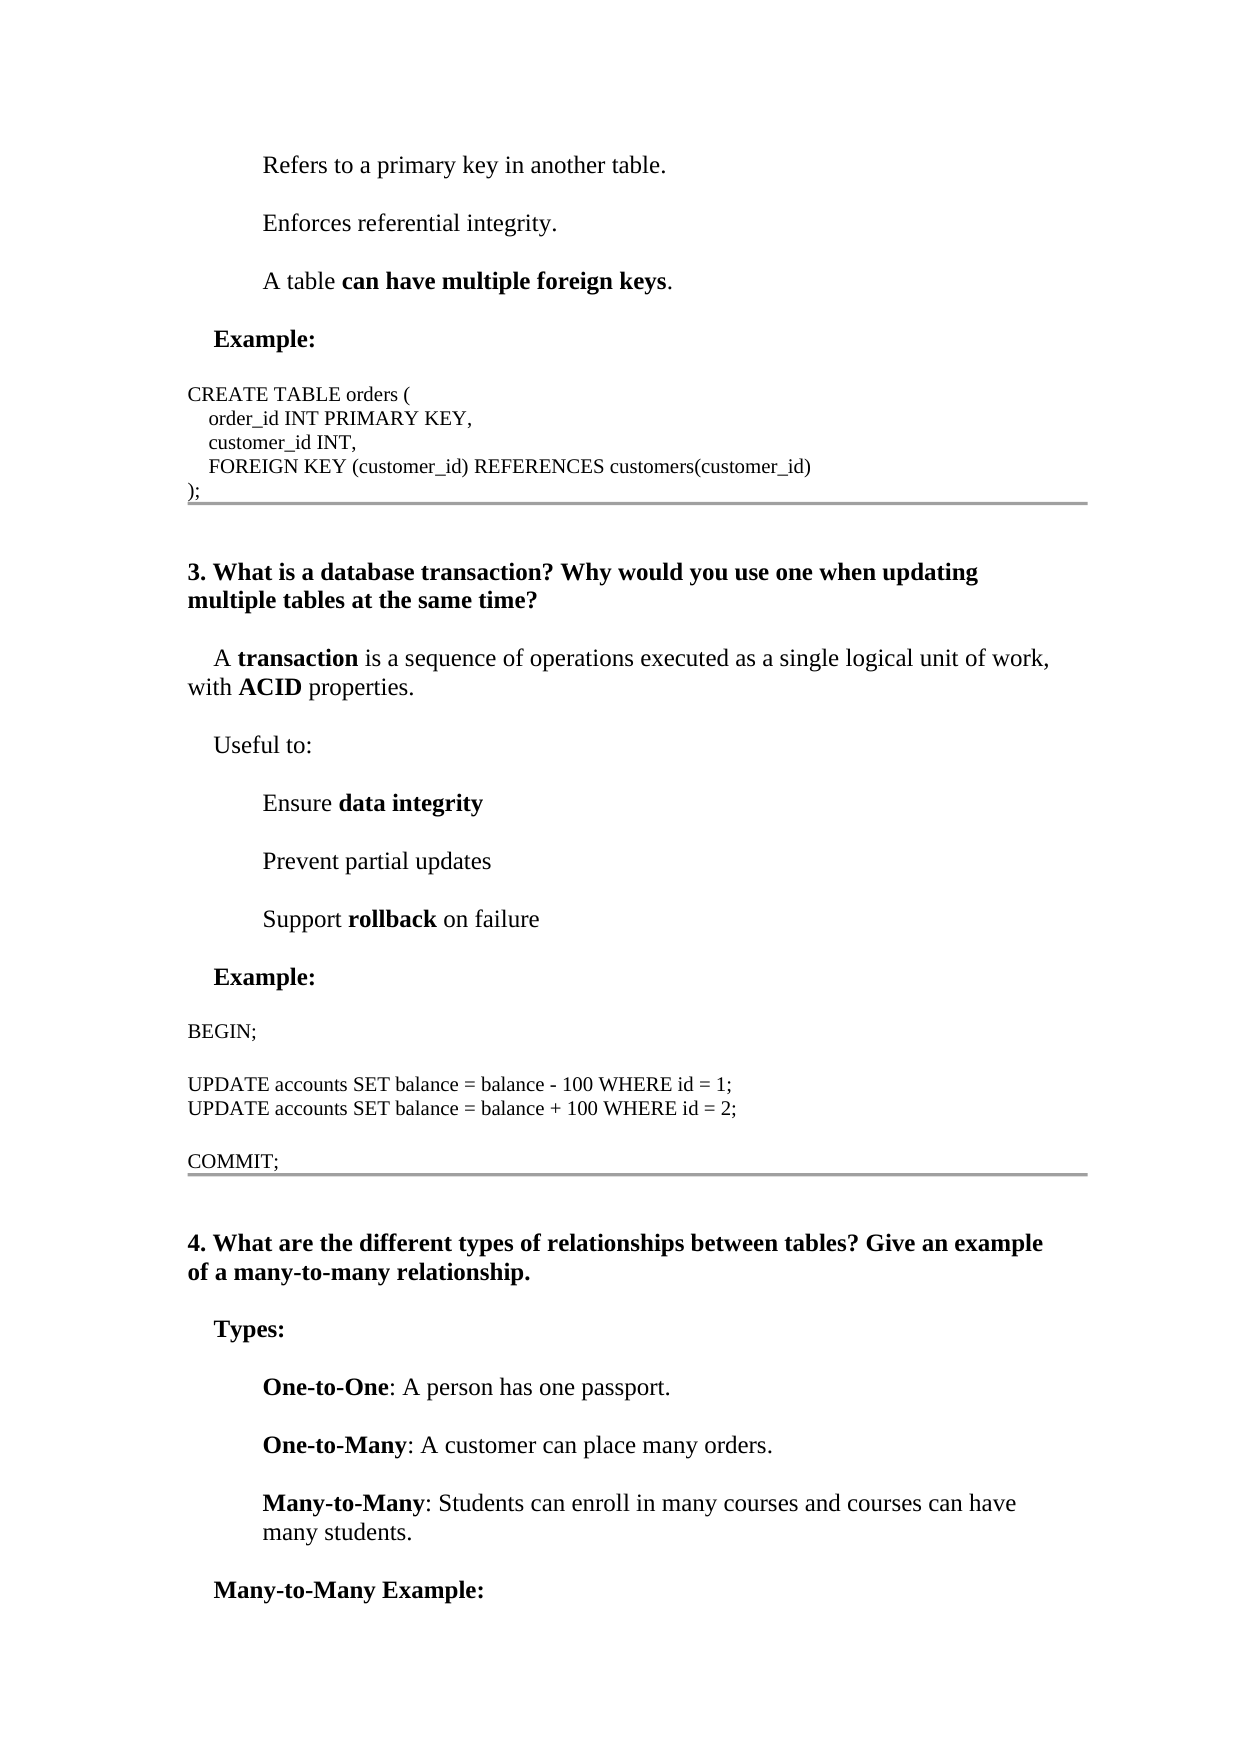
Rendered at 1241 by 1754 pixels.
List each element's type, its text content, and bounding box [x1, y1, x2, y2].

text UPDATE accounts SET balance = balance + 100 WHERE id = 2; [187, 1096, 1053, 1120]
text BEGIN; [187, 1019, 1053, 1043]
text One-to-Many: A customer can place many orders. [262, 1430, 1053, 1459]
text CREATE TABLE orders ( [187, 382, 1053, 406]
text order_id INT PRIMARY KEY, [187, 406, 1053, 430]
text Prevent partial updates [262, 846, 1053, 874]
text A table can have multiple foreign keys. [262, 266, 1053, 294]
text ); [187, 478, 1053, 501]
text FOREIGN KEY (customer_id) REFERENCES customers(customer_id) [187, 454, 1053, 478]
text ✅ A transaction is a sequence of operations executed as a single logical unit of work, with ACID properties. [187, 643, 1053, 701]
text One-to-One: A person has one passport. [262, 1372, 1053, 1401]
text Many-to-Many: Students can enroll in many courses and courses can have many students. [262, 1488, 1053, 1546]
subtitle 4. What are the different types of relationships between tables? Give an example of a many-to-many relationship. [187, 1228, 1053, 1285]
text ✅ Example: [187, 324, 1053, 352]
text ✅ Example: [187, 962, 1053, 990]
text ✅ Types: [187, 1314, 1053, 1343]
text customer_id INT, [187, 430, 1053, 454]
text ✅ Useful to: [187, 730, 1053, 759]
text Enforces referential integrity. [262, 208, 1053, 237]
text UPDATE accounts SET balance = balance - 100 WHERE id = 1; [187, 1072, 1053, 1096]
text Refers to a primary key in another table. [262, 150, 1053, 179]
subtitle 3. What is a database transaction? Why would you use one when updating multiple tables at the same time? [187, 557, 1053, 614]
text Support rollback on failure [262, 904, 1053, 932]
text Ensure data integrity [262, 788, 1053, 817]
text COMMIT; [187, 1149, 1053, 1173]
text ✅ Many-to-Many Example: [187, 1575, 1053, 1604]
